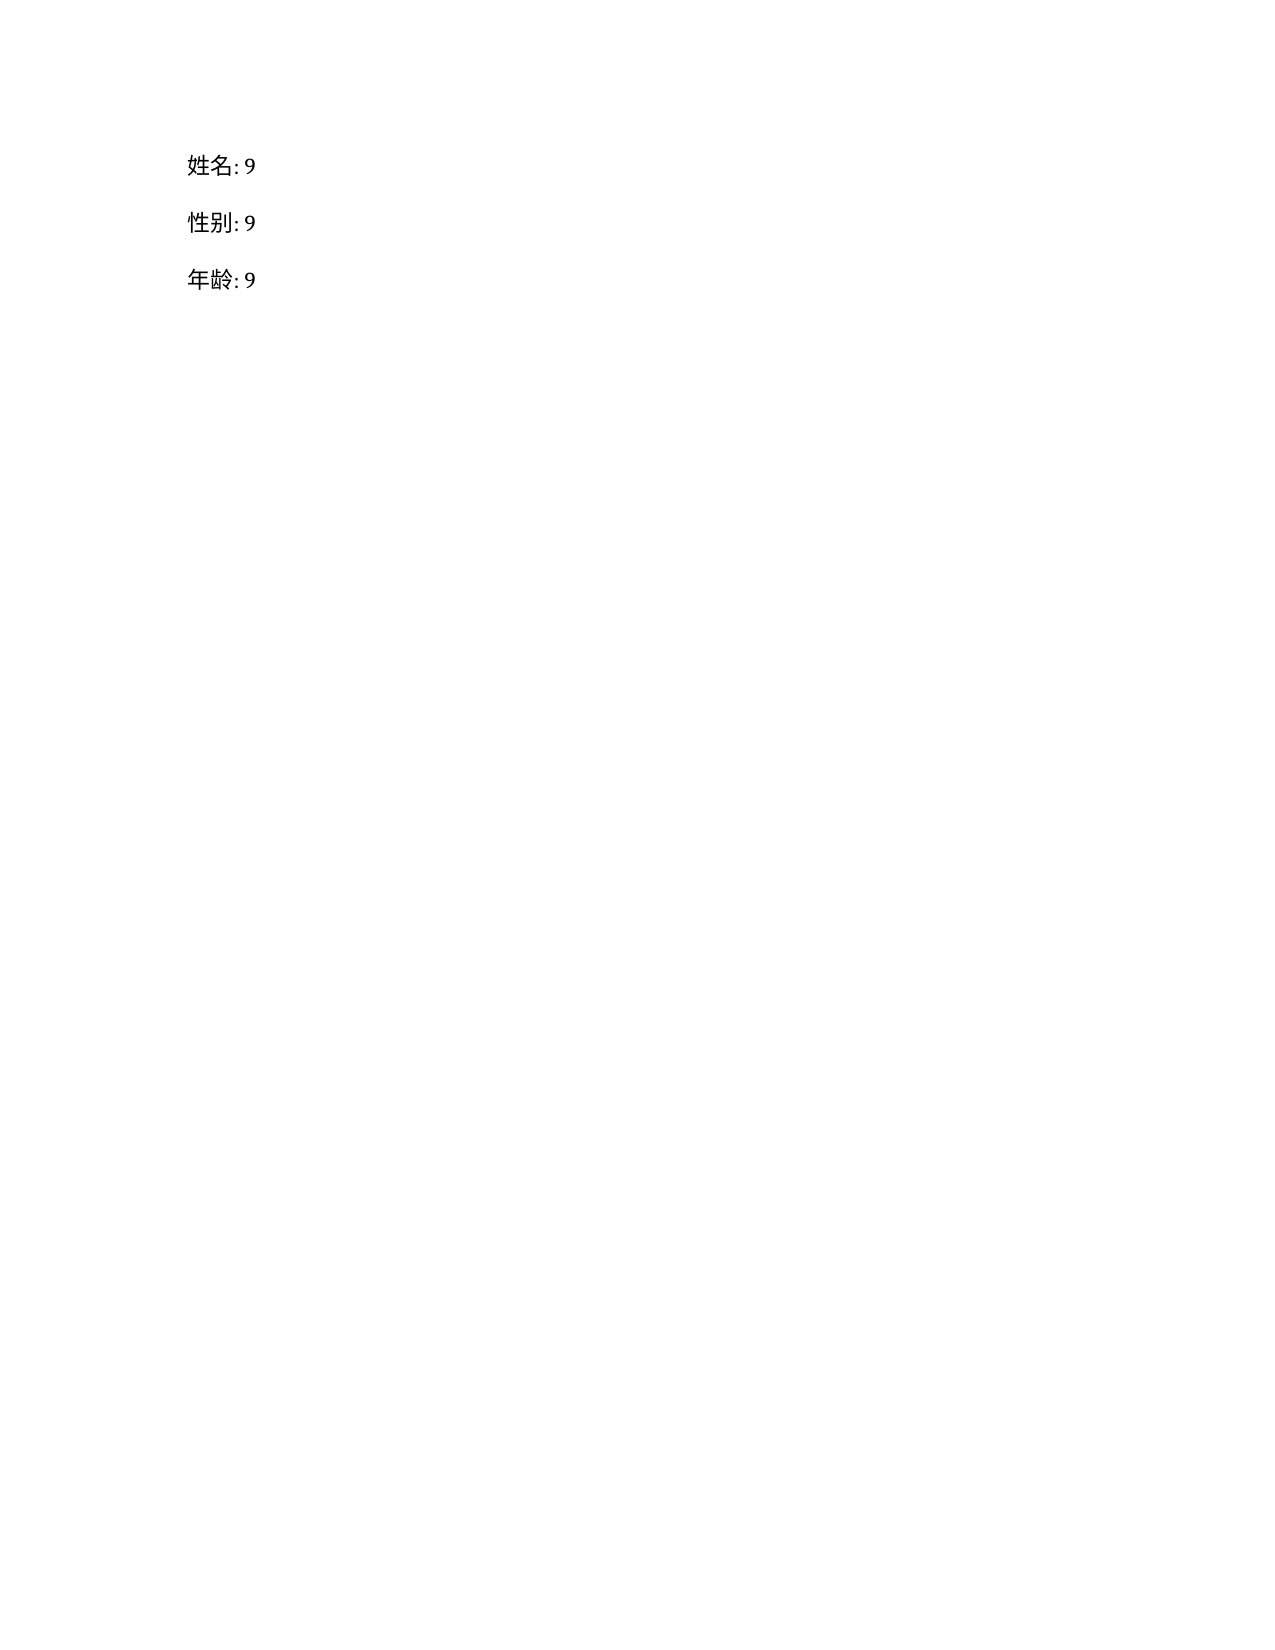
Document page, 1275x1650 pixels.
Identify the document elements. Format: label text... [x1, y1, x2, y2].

text 年龄: 9 [187, 263, 1087, 295]
text 性别: 9 [187, 207, 1087, 238]
text 姓名: 9 [187, 150, 1087, 181]
